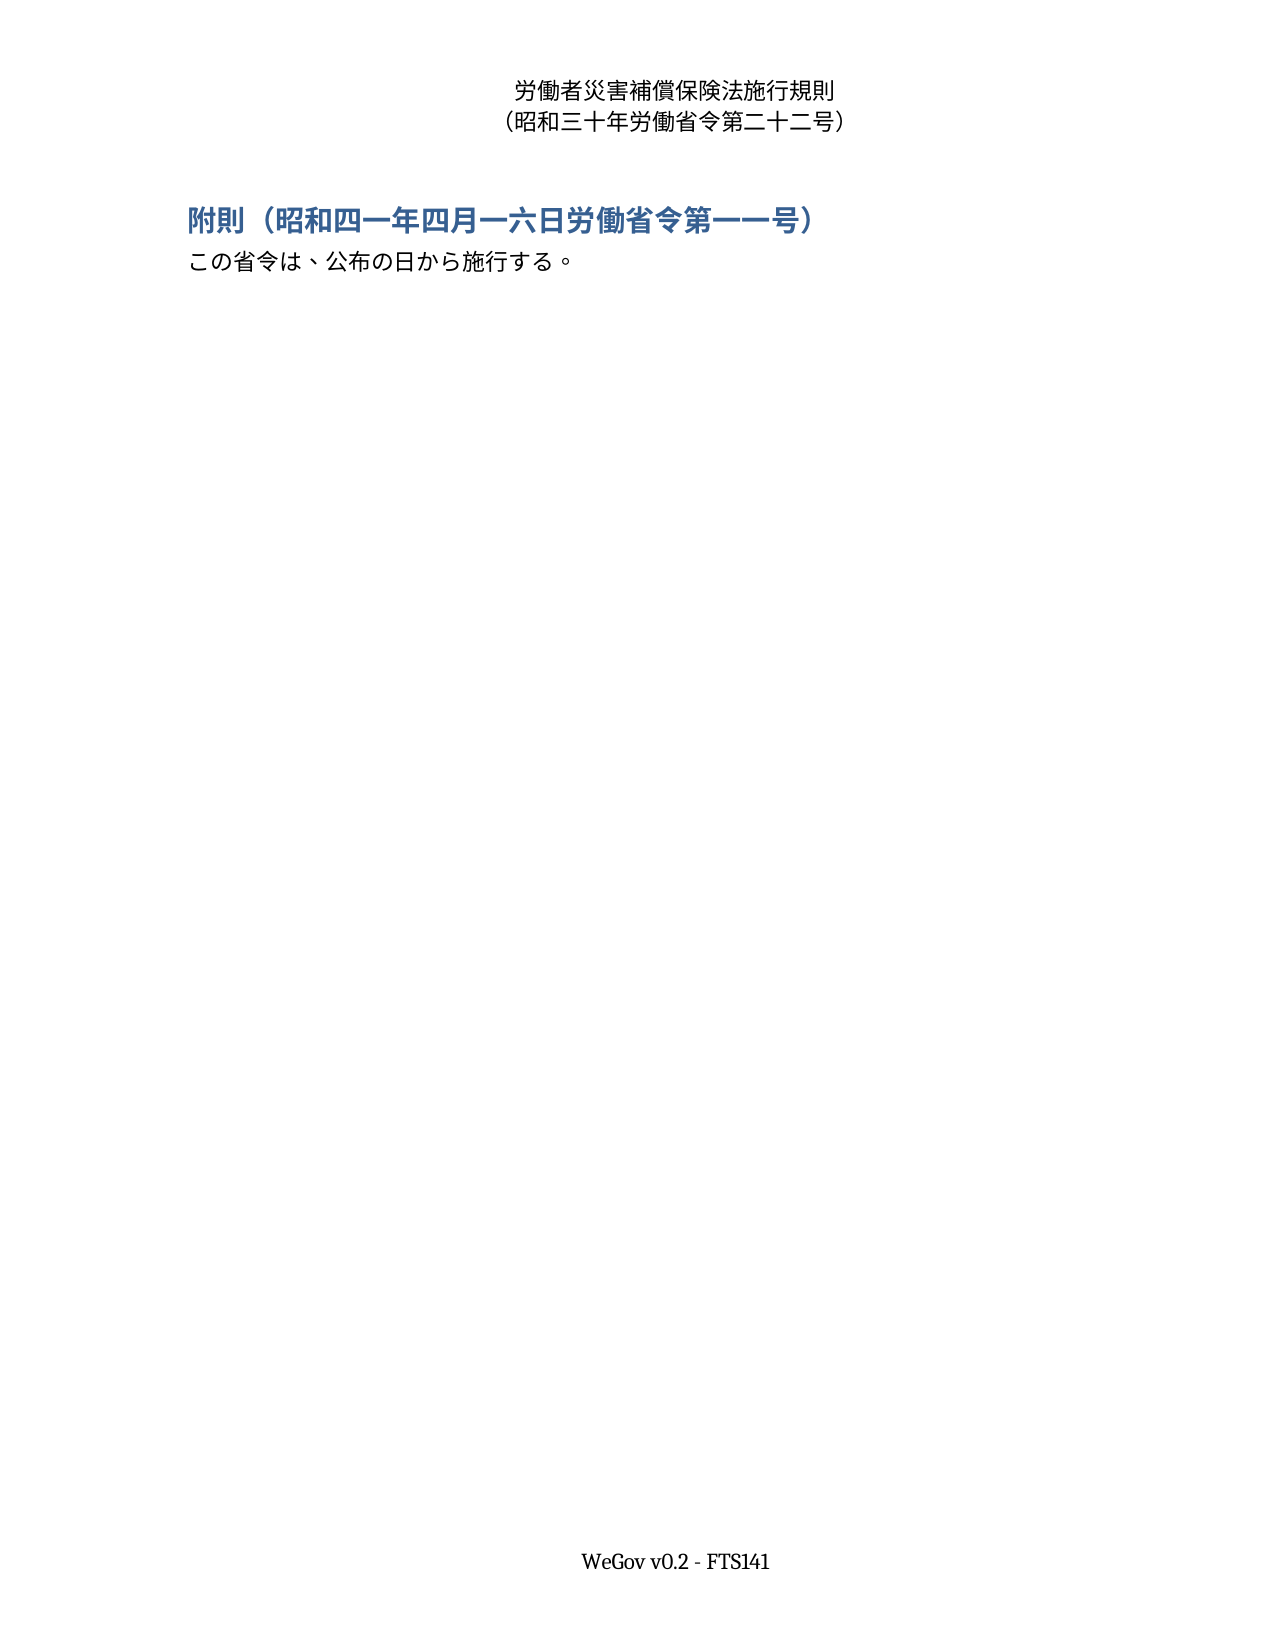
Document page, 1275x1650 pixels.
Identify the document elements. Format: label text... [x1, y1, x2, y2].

subtitle 附則（昭和四一年四月一六日労働省令第一一号） [187, 200, 1087, 240]
text この省令は、公布の日から施行する。 [187, 246, 1087, 277]
